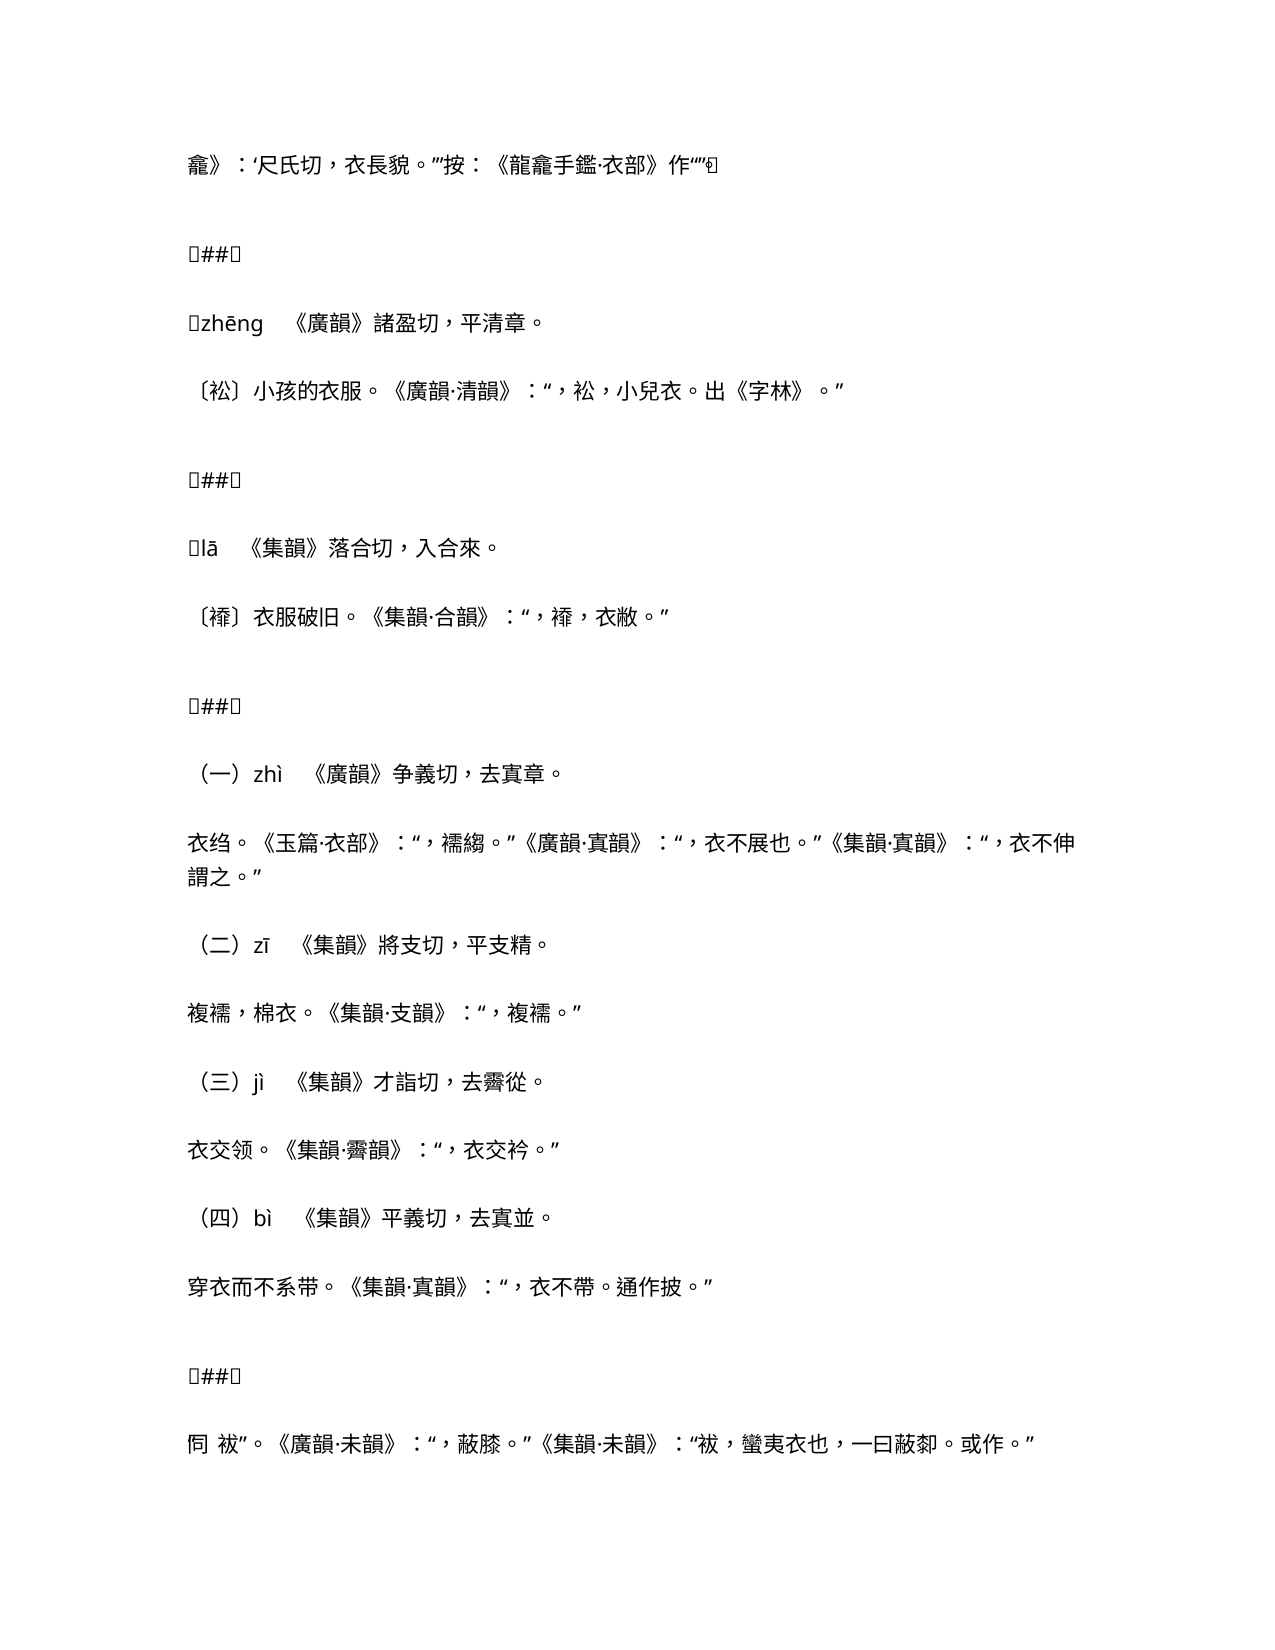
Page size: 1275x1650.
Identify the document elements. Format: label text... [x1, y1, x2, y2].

text 𧙂##𧙂 𧙂同“袚”。《廣韻·未韻》：“𧙂，蔽膝。”《集韻·未韻》：“袚，蠻夷衣也，一曰蔽厀。或作𧙂。” [187, 1361, 1087, 1493]
text 𧘿##𧘿 𧘿zhēng 《廣韻》諸盈切，平清章。 〔𧘿衳〕小孩的衣服。《廣韻·清韻》：“𧘿，𧘿衳，小兒衣。出《字林》。” [187, 239, 1087, 440]
text 𧙀##𧙀 𧙀lā 《集韻》落合切，入合來。 〔𧙀䙣〕衣服破旧。《集韻·合韻》：“𧙀，𧙀䙣，衣敝。” [187, 465, 1087, 666]
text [187, 150, 1087, 214]
text 𧙁##𧙁 𧙁（一）zhì 《廣韻》争義切，去寘章。 衣绉。《玉篇·衣部》：“𧙁，襦縐。”《廣韻·寘韻》：“𧙁，衣不展也。”《集韻·寘韻》：“𧙁，衣不伸謂之𧙁。” （二）zī 《集韻》將支切，平支精。 複襦，棉衣。《集韻·支韻》：“𧙁，複襦。” （三）jì 《集韻》才詣切，去霽從。 衣交领。《集韻·霽韻》：“𧙁，衣交衿。” （四）bì 《集韻》平義切，去寘並。 穿衣而不系带。《集韻·寘韻》：“𧙁，衣不帶。通作披。” [187, 691, 1087, 1336]
